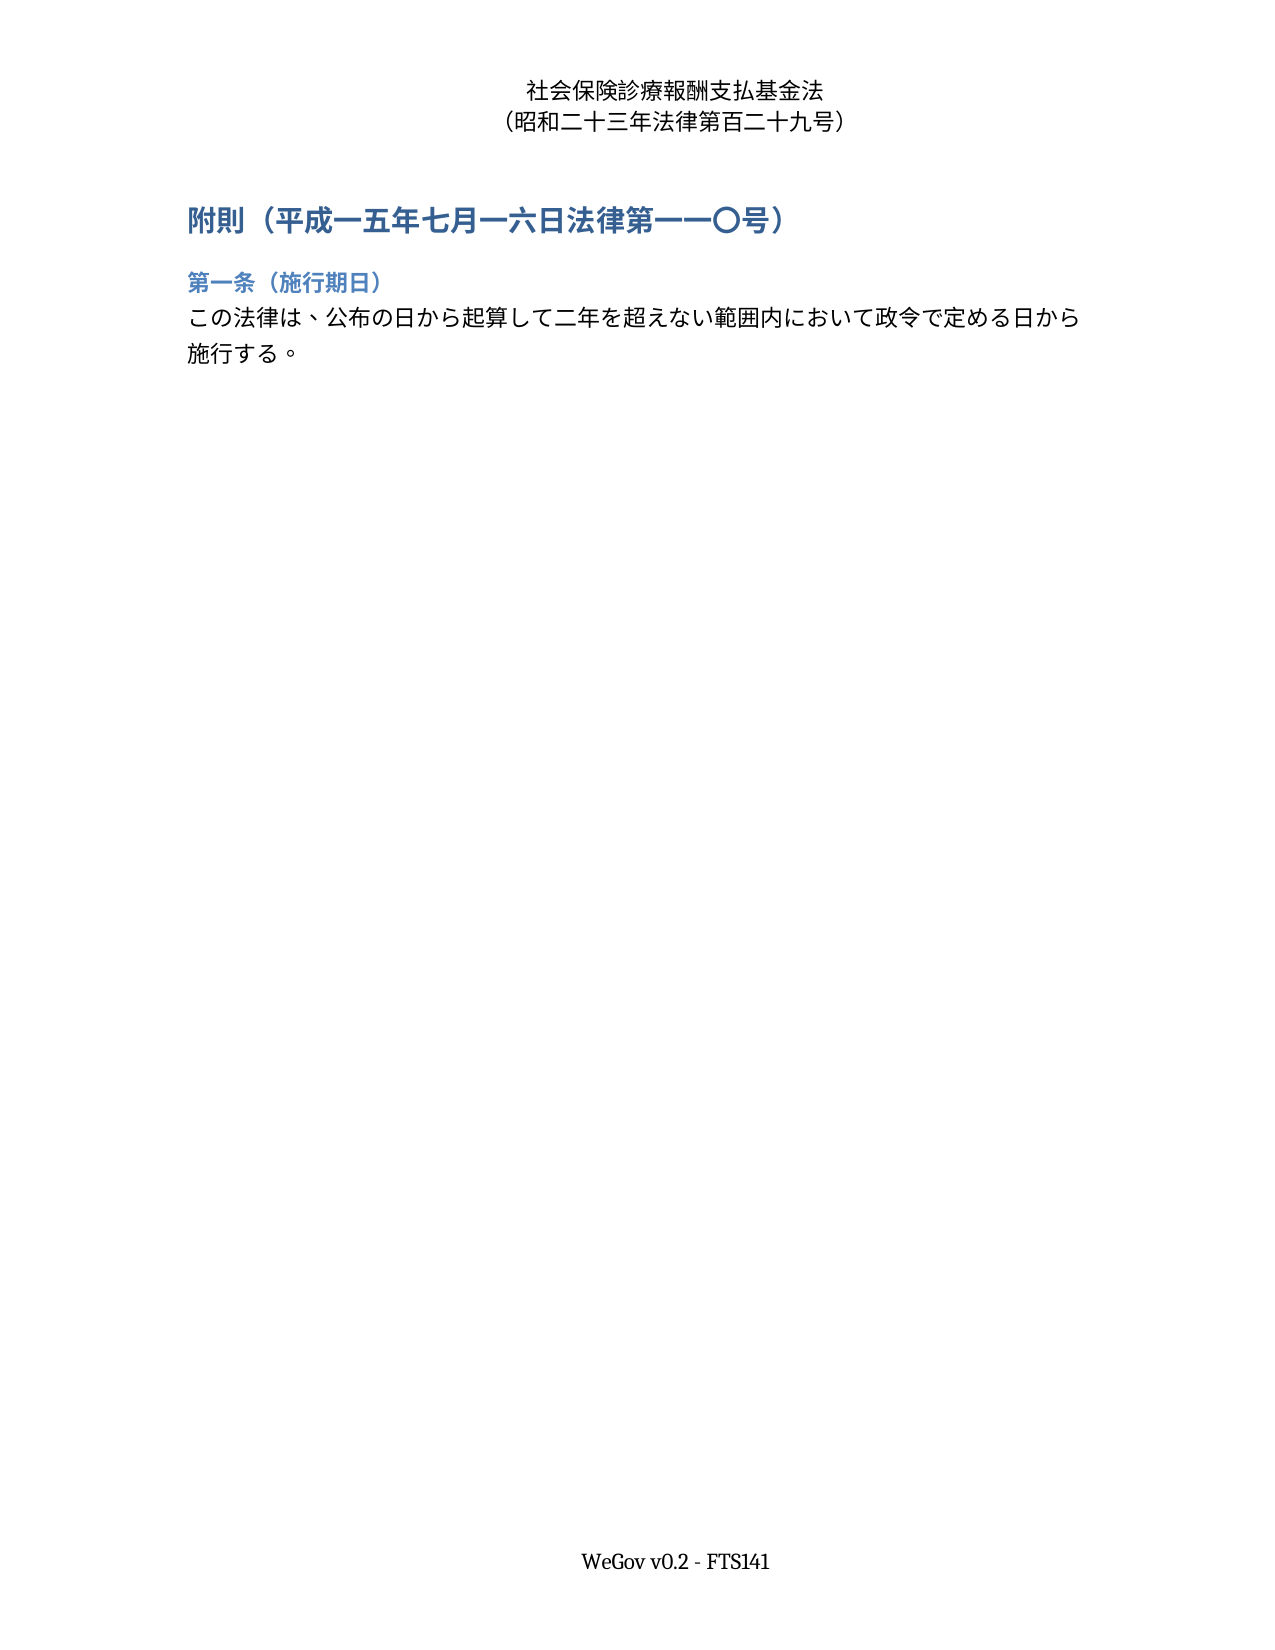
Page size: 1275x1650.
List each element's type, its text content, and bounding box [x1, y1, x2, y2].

text この法律は、公布の日から起算して二年を超えない範囲内において政令で定める日から施行する。 [187, 302, 1087, 369]
subtitle 第一条（施行期日） [187, 266, 1087, 298]
subtitle 附則（平成一五年七月一六日法律第一一〇号） [187, 200, 1087, 240]
